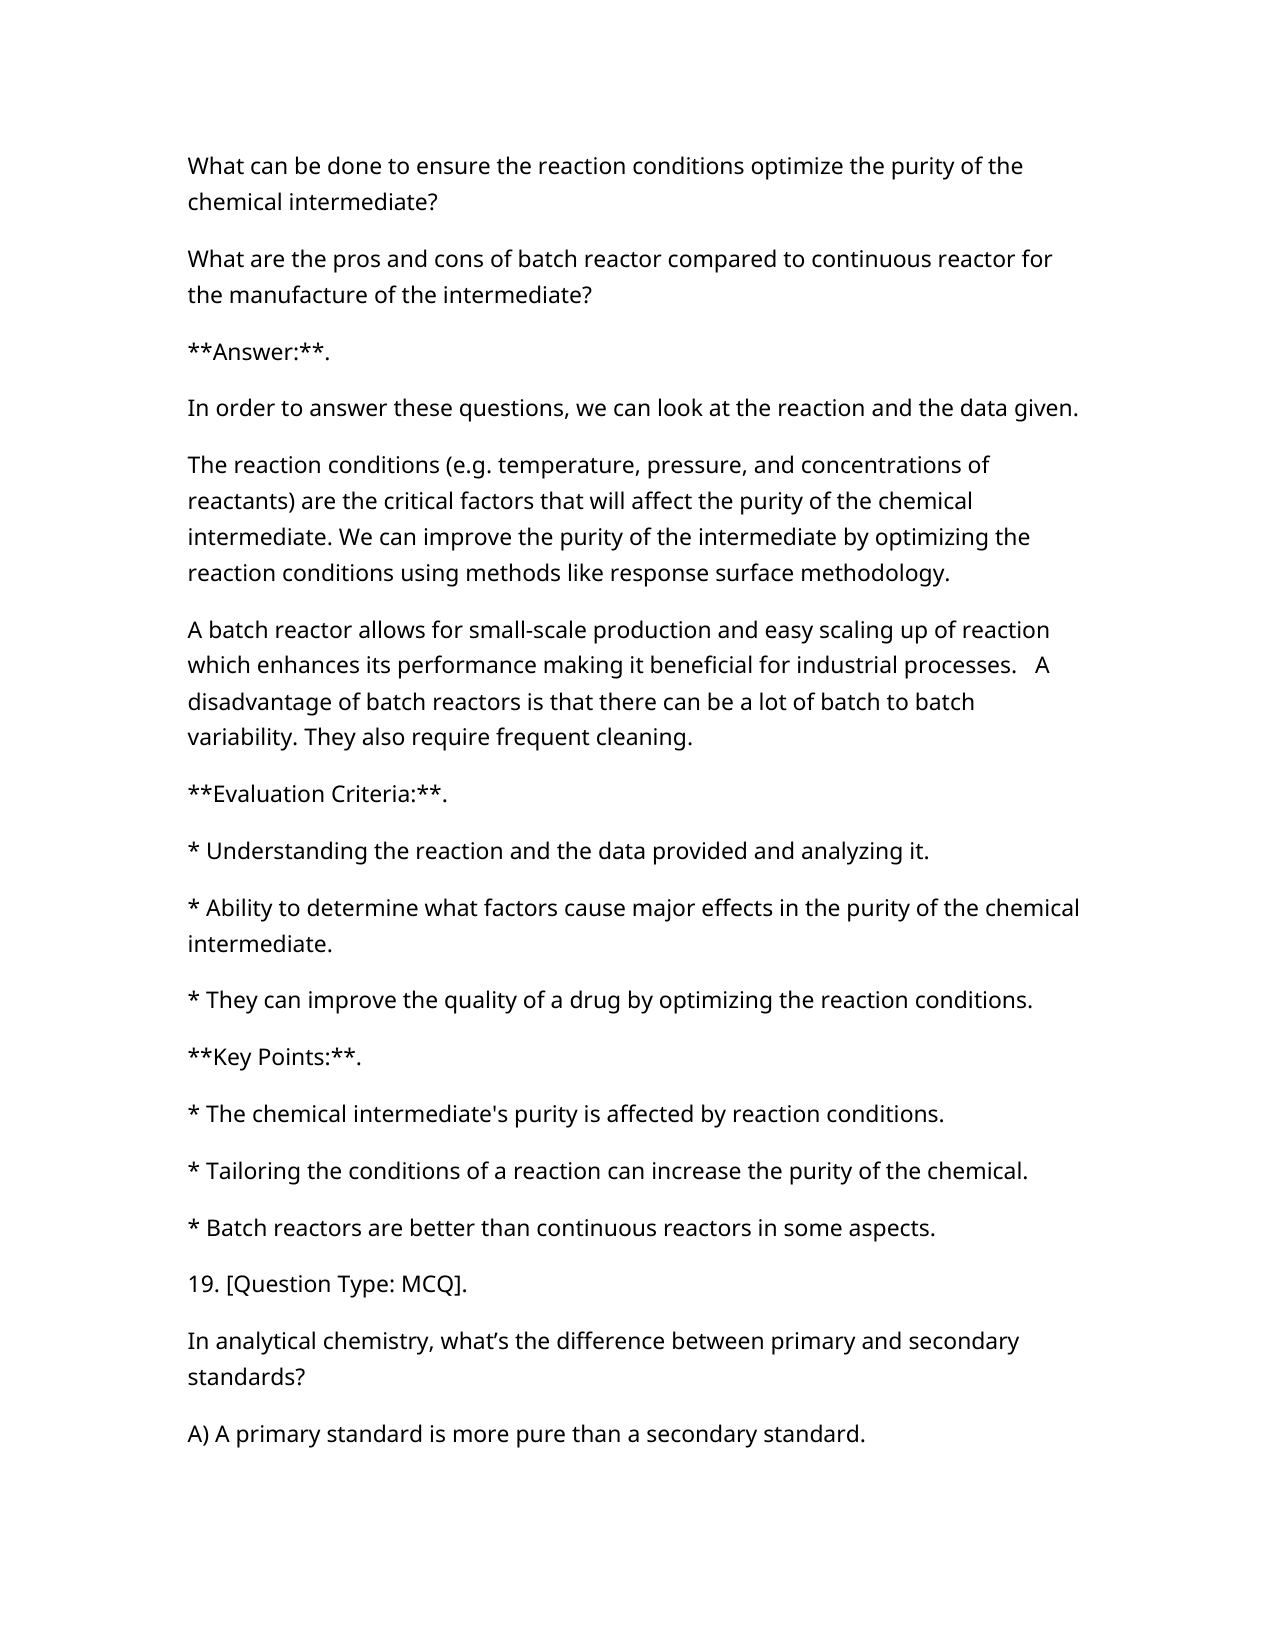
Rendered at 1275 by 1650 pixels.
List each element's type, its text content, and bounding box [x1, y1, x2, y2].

text * The chemical intermediate's purity is affected by reaction conditions. [187, 1098, 1087, 1129]
text What are the pros and cons of batch reactor compared to continuous reactor for the manufacture of the intermediate? [187, 243, 1087, 310]
text What can be done to ensure the reaction conditions optimize the purity of the chemical intermediate? [187, 150, 1087, 217]
text * They can improve the quality of a drug by optimizing the reaction conditions. [187, 984, 1087, 1016]
text 19. [Question Type: MCQ]. [187, 1268, 1087, 1299]
text **Key Points:**. [187, 1041, 1087, 1072]
text In order to answer these questions, we can look at the reaction and the data given. [187, 392, 1087, 423]
text A batch reactor allows for small-scale production and easy scaling up of reaction which enhances its performance making it beneficial for industrial processes. A disadvantage of batch reactors is that there can be a lot of batch to batch variability. They also require frequent cleaning. [187, 613, 1087, 753]
text * Understanding the reaction and the data provided and analyzing it. [187, 835, 1087, 866]
text **Evaluation Criteria:**. [187, 778, 1087, 809]
text The reaction conditions (e.g. temperature, pressure, and concentrations of reactants) are the critical factors that will affect the purity of the chemical intermediate. We can improve the purity of the intermediate by optimizing the reaction conditions using methods like response surface methodology. [187, 449, 1087, 588]
text In analytical chemistry, what’s the difference between primary and secondary standards? [187, 1325, 1087, 1392]
text A) A primary standard is more pure than a secondary standard. [187, 1418, 1087, 1449]
text * Ability to determine what factors cause major effects in the purity of the chemical intermediate. [187, 892, 1087, 959]
text * Tailoring the conditions of a reaction can increase the purity of the chemical. [187, 1155, 1087, 1186]
text * Batch reactors are better than continuous reactors in some aspects. [187, 1211, 1087, 1243]
text **Answer:**. [187, 335, 1087, 367]
